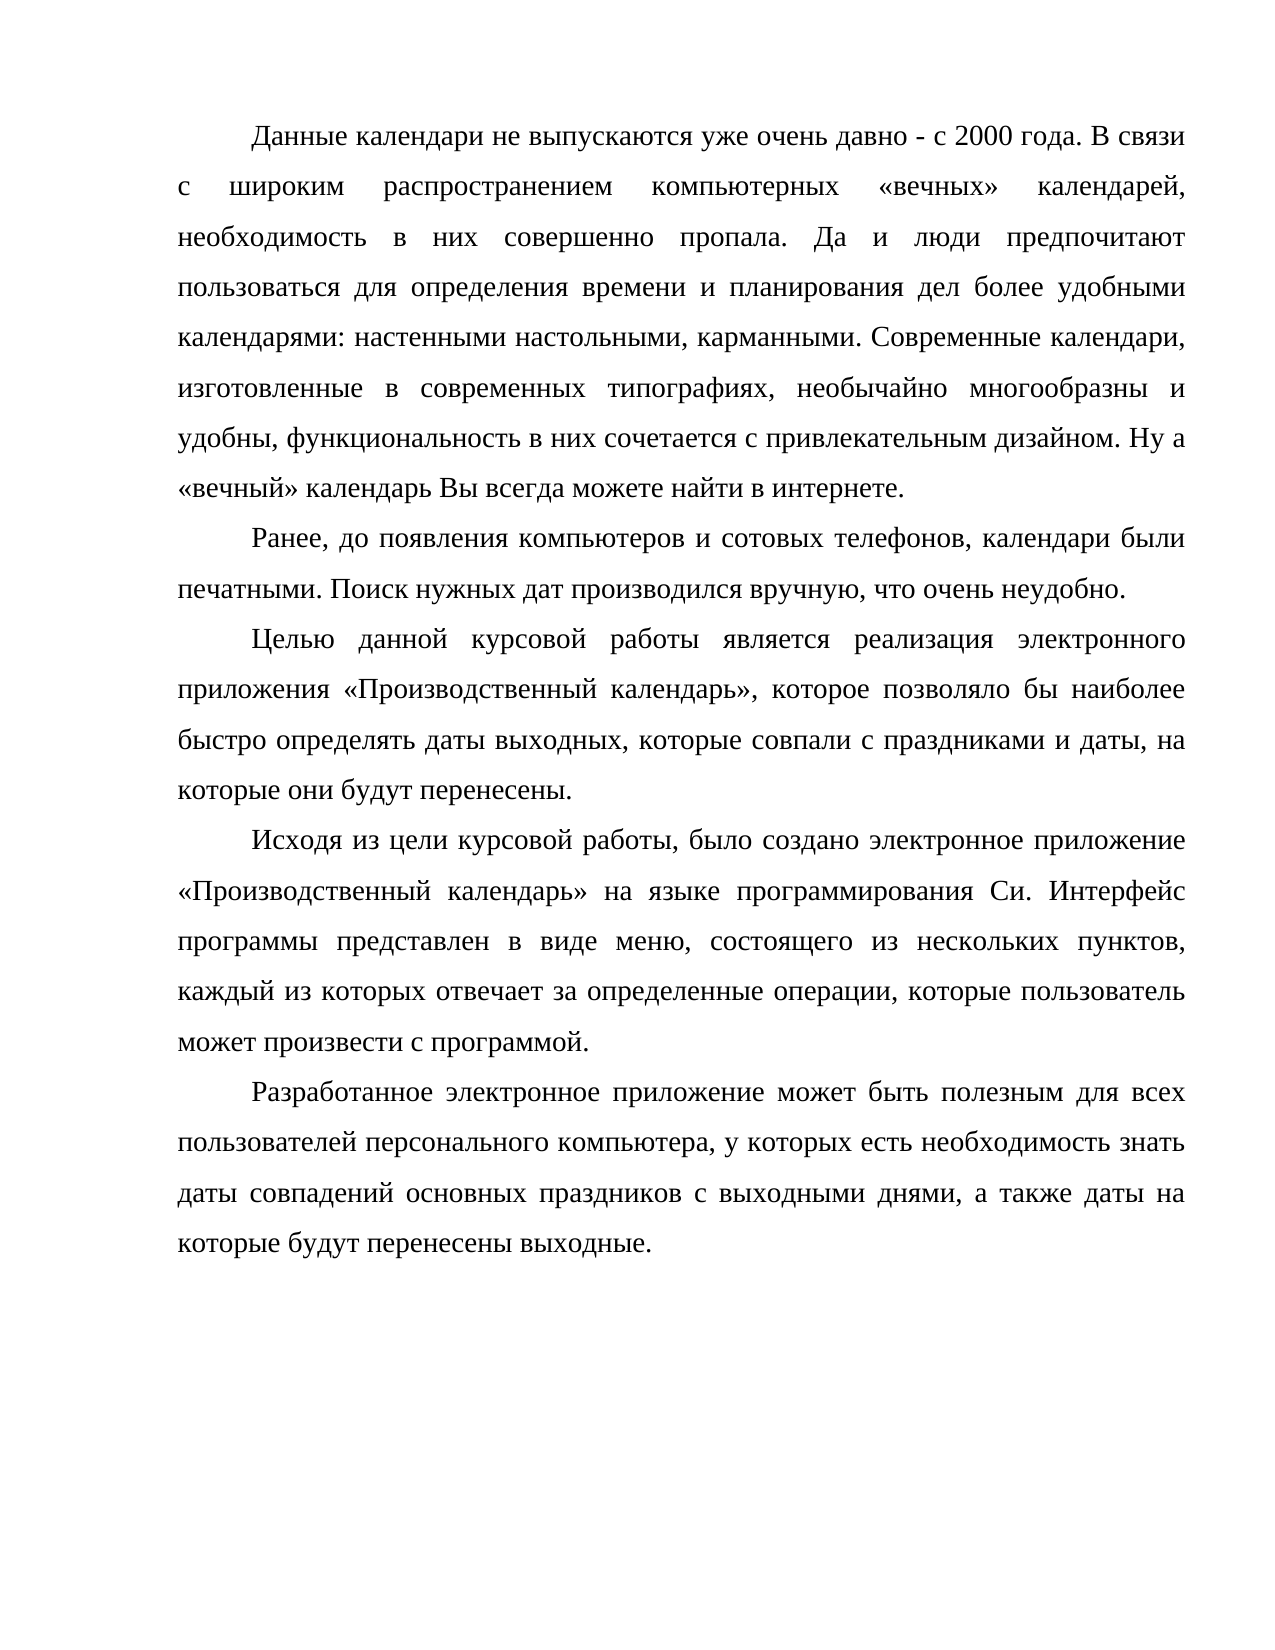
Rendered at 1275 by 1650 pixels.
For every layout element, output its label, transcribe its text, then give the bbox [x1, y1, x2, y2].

text Ранее, до появления компьютеров и сотовых телефонов, календари были печатными. Поиск нужных дат производился вручную, что очень неудобно. [177, 521, 1186, 604]
text Разработанное электронное приложение может быть полезным для всех пользователей персонального компьютера, у которых есть необходимость знать даты совпадений основных праздников с выходными днями, а также даты на которые будут перенесены выходные. [177, 1074, 1186, 1258]
text Целью данной курсовой работы является реализация электронного приложения «Производственный календарь», которое позволяло бы наиболее быстро определять даты выходных, которые совпали с праздниками и даты, на которые они будут перенесены. [177, 621, 1186, 806]
text Данные календари не выпускаются уже очень давно - с 2000 года. В связи с широким распространением компьютерных «вечных» календарей, необходимость в них совершенно пропала. Да и люди предпочитают пользоваться для определения времени и планирования дел более удобными календарями: настенными настольными, карманными. Современные календари, изготовленные в современных типографиях, необычайно многообразны и удобны, функциональность в них сочетается с привлекательным дизайном. Ну а «вечный» календарь Вы всегда можете найти в интернете. [177, 118, 1186, 504]
text Исходя из цели курсовой работы, было создано электронное приложение «Производственный календарь» на языке программирования Си. Интерфейс программы представлен в виде меню, состоящего из нескольких пунктов, каждый из которых отвечает за определенные операции, которые пользователь может произвести с программой. [177, 822, 1186, 1057]
